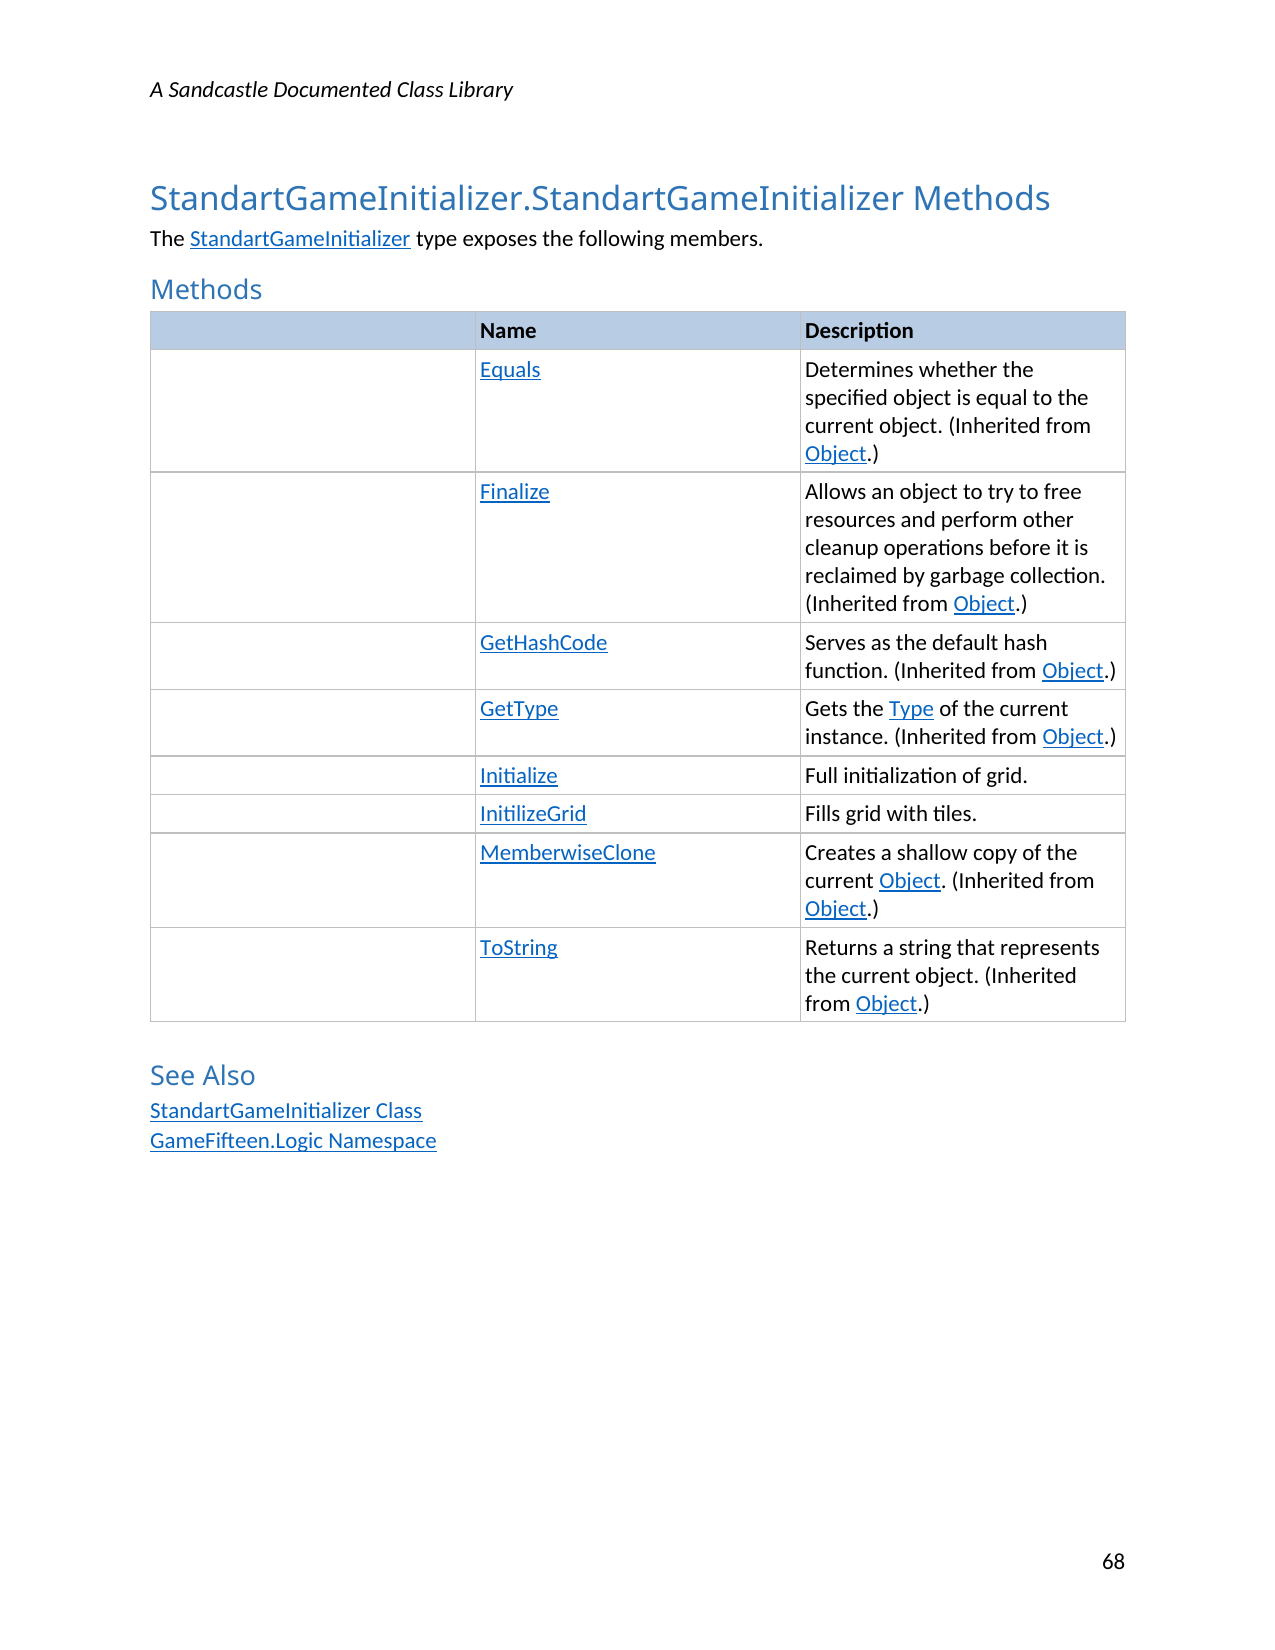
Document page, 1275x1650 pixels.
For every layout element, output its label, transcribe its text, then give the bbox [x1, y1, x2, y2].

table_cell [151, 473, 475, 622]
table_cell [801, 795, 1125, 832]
text GameFifteen.Logic Namespace [150, 1127, 1125, 1155]
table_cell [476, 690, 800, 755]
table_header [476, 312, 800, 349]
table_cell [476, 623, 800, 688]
subtitle Methods [150, 271, 1125, 308]
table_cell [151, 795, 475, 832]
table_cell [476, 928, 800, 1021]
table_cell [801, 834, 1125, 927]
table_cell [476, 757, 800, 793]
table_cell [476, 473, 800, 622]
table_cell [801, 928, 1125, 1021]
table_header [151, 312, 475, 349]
text The StandartGameInitializer type exposes the following members. [150, 224, 1125, 252]
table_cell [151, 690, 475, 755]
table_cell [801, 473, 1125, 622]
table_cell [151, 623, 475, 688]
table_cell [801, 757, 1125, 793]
subtitle See Also [150, 1057, 1125, 1093]
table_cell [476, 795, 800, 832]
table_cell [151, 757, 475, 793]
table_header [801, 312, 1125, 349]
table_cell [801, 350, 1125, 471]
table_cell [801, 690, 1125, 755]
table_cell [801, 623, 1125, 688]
subtitle StandartGameInitializer.StandartGameInitializer Methods [150, 175, 1125, 220]
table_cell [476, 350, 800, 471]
text StandartGameInitializer Class [150, 1096, 1125, 1124]
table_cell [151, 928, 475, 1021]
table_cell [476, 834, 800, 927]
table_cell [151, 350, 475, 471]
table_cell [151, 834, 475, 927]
